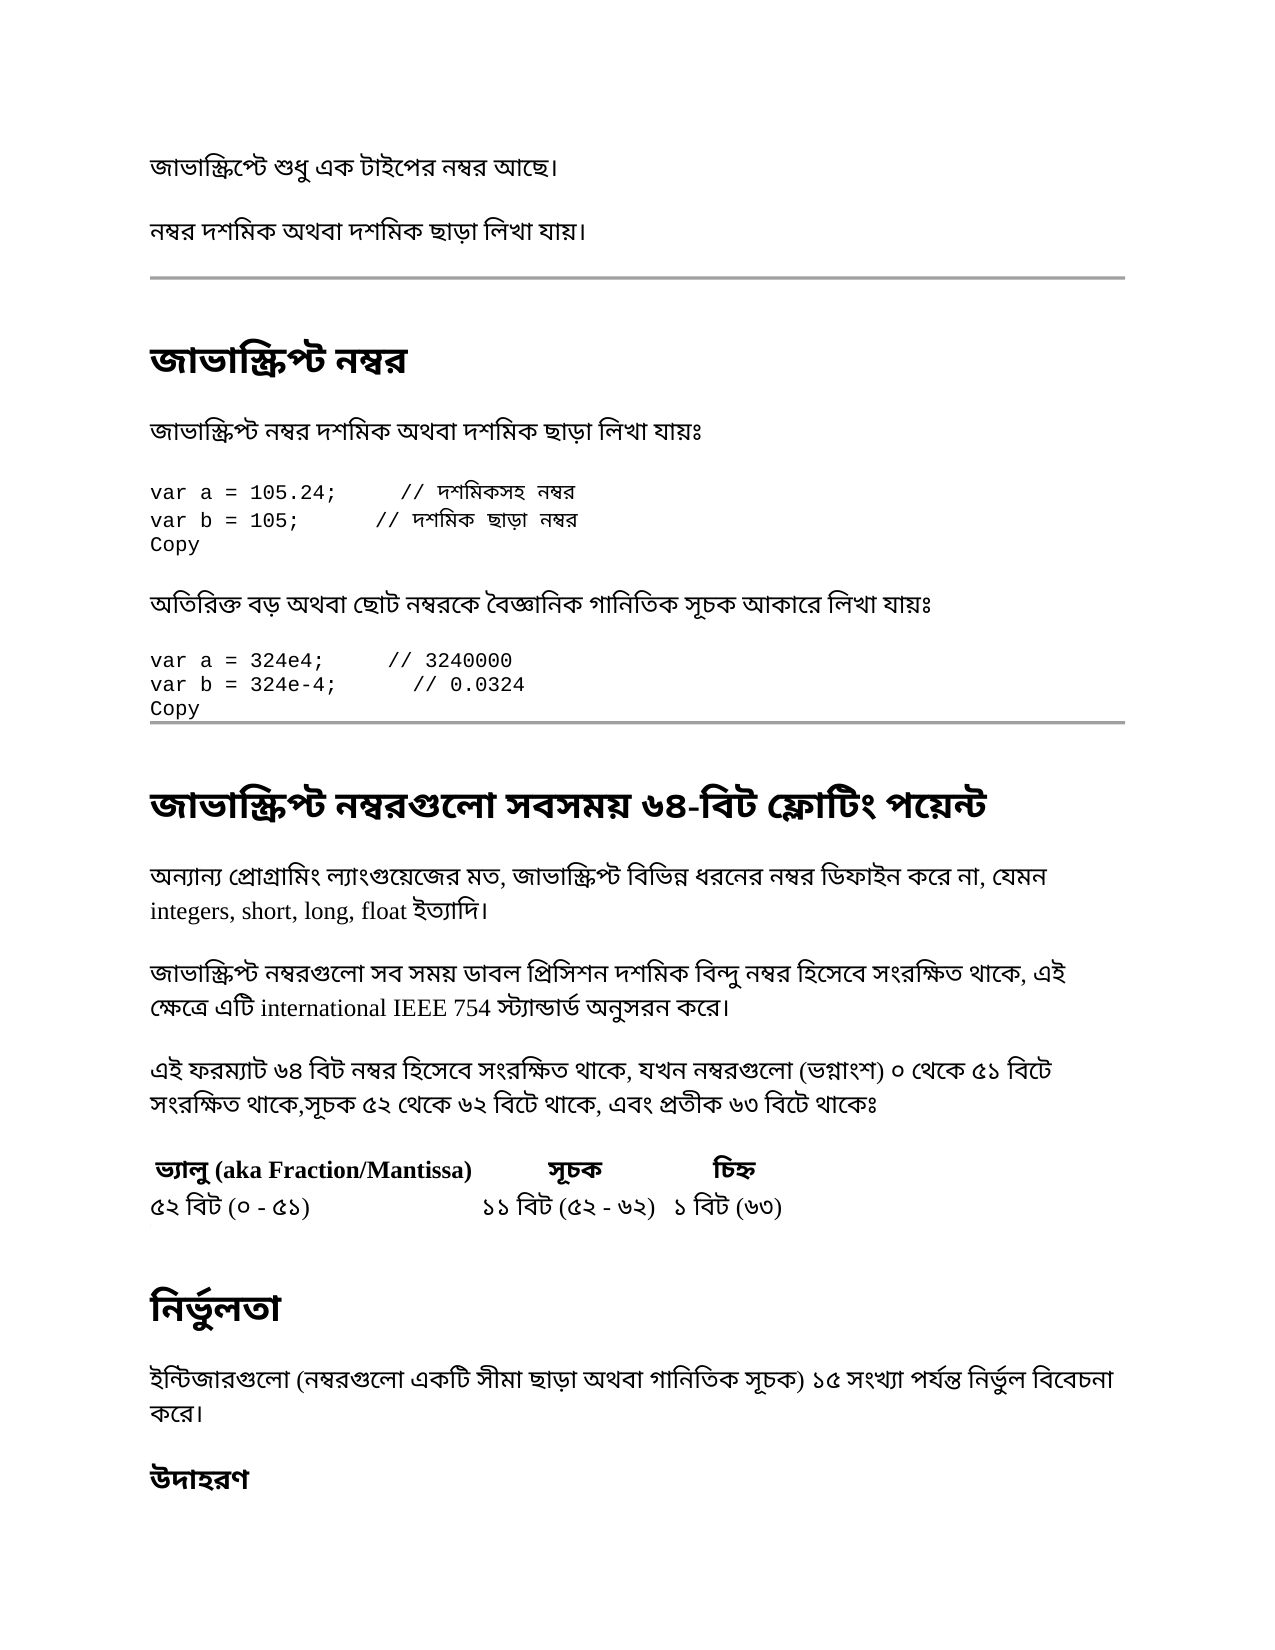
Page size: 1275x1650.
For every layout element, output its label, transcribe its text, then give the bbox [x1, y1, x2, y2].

table_header সূচক [479, 1150, 671, 1187]
table_cell ১১ বিট (৫২ - ৬২) [479, 1187, 671, 1224]
text Copy [150, 534, 1125, 558]
text var a = 324e4; // 3240000 [150, 650, 1125, 674]
text নম্বর দশমিক অথবা দশমিক ছাড়া লিখা যায়। [150, 213, 1125, 247]
text অন্যান্য প্রোগ্রামিং ল্যাংগুয়েজের মত, জাভাস্ক্রিপ্ট বিভিন্ন ধরনের নম্বর ডিফাইন করে না, যেমন integers, short, long, float ইত্যাদি। [150, 858, 1125, 927]
text জাভাস্ক্রিপ্ট নম্বরগুলো সবসময় ৬৪-বিট ফ্লোটিং পয়েন্ট [150, 778, 1125, 829]
text Copy [150, 697, 1125, 721]
text var a = 105.24; // দশমিকসহ নম্বর [150, 477, 1125, 506]
text অতিরিক্ত বড় অথবা ছোট নম্বরকে বৈজ্ঞানিক গানিতিক সূচক আকারে লিখা যায়ঃ [150, 587, 1125, 621]
text উদাহরণ [150, 1459, 1125, 1497]
table_cell ৫২ বিট (০ - ৫১) [149, 1187, 479, 1224]
table_header ভ্যালু (aka Fraction/Mantissa) [149, 1150, 479, 1187]
text var b = 105; // দশমিক ছাড়া নম্বর [150, 506, 1125, 534]
table_header চিহ্ন [671, 1150, 798, 1187]
text জাভাস্ক্রিপ্টে শুধু এক টাইপের নম্বর আছে। [150, 150, 1125, 184]
text জাভাস্ক্রিপ্ট নম্বর [150, 334, 1125, 385]
text ইন্টিজারগুলো (নম্বরগুলো একটি সীমা ছাড়া অথবা গানিতিক সূচক) ১৫ সংখ্যা পর্যন্ত নির্ভুল বিবেচনা করে। [150, 1362, 1125, 1430]
text নির্ভুলতা [150, 1282, 1125, 1333]
text var b = 324e-4; // 0.0324 [150, 674, 1125, 697]
text জাভাস্ক্রিপ্ট নম্বর দশমিক অথবা দশমিক ছাড়া লিখা যায়ঃ [150, 414, 1125, 448]
text জাভাস্ক্রিপ্ট নম্বরগুলো সব সময় ডাবল প্রিসিশন দশমিক বিন্দু নম্বর হিসেবে সংরক্ষিত থাকে, এই ক্ষেত্রে এটি international IEEE 754 স্ট্যান্ডার্ড অনুসরন করে। এই ফরম্যাট ৬৪ বিট নম্বর হিসেবে সংরক্ষিত থাকে, যখন নম্বরগুলো (ভগ্নাংশ) ০ থেকে ৫১ বিটে সংরক্ষিত থাকে,সূচক ৫২ থেকে ৬২ বিটে থাকে, এবং প্রতীক ৬৩ বিটে থাকেঃ [150, 956, 1125, 1121]
table_cell ১ বিট (৬৩) [671, 1187, 798, 1224]
